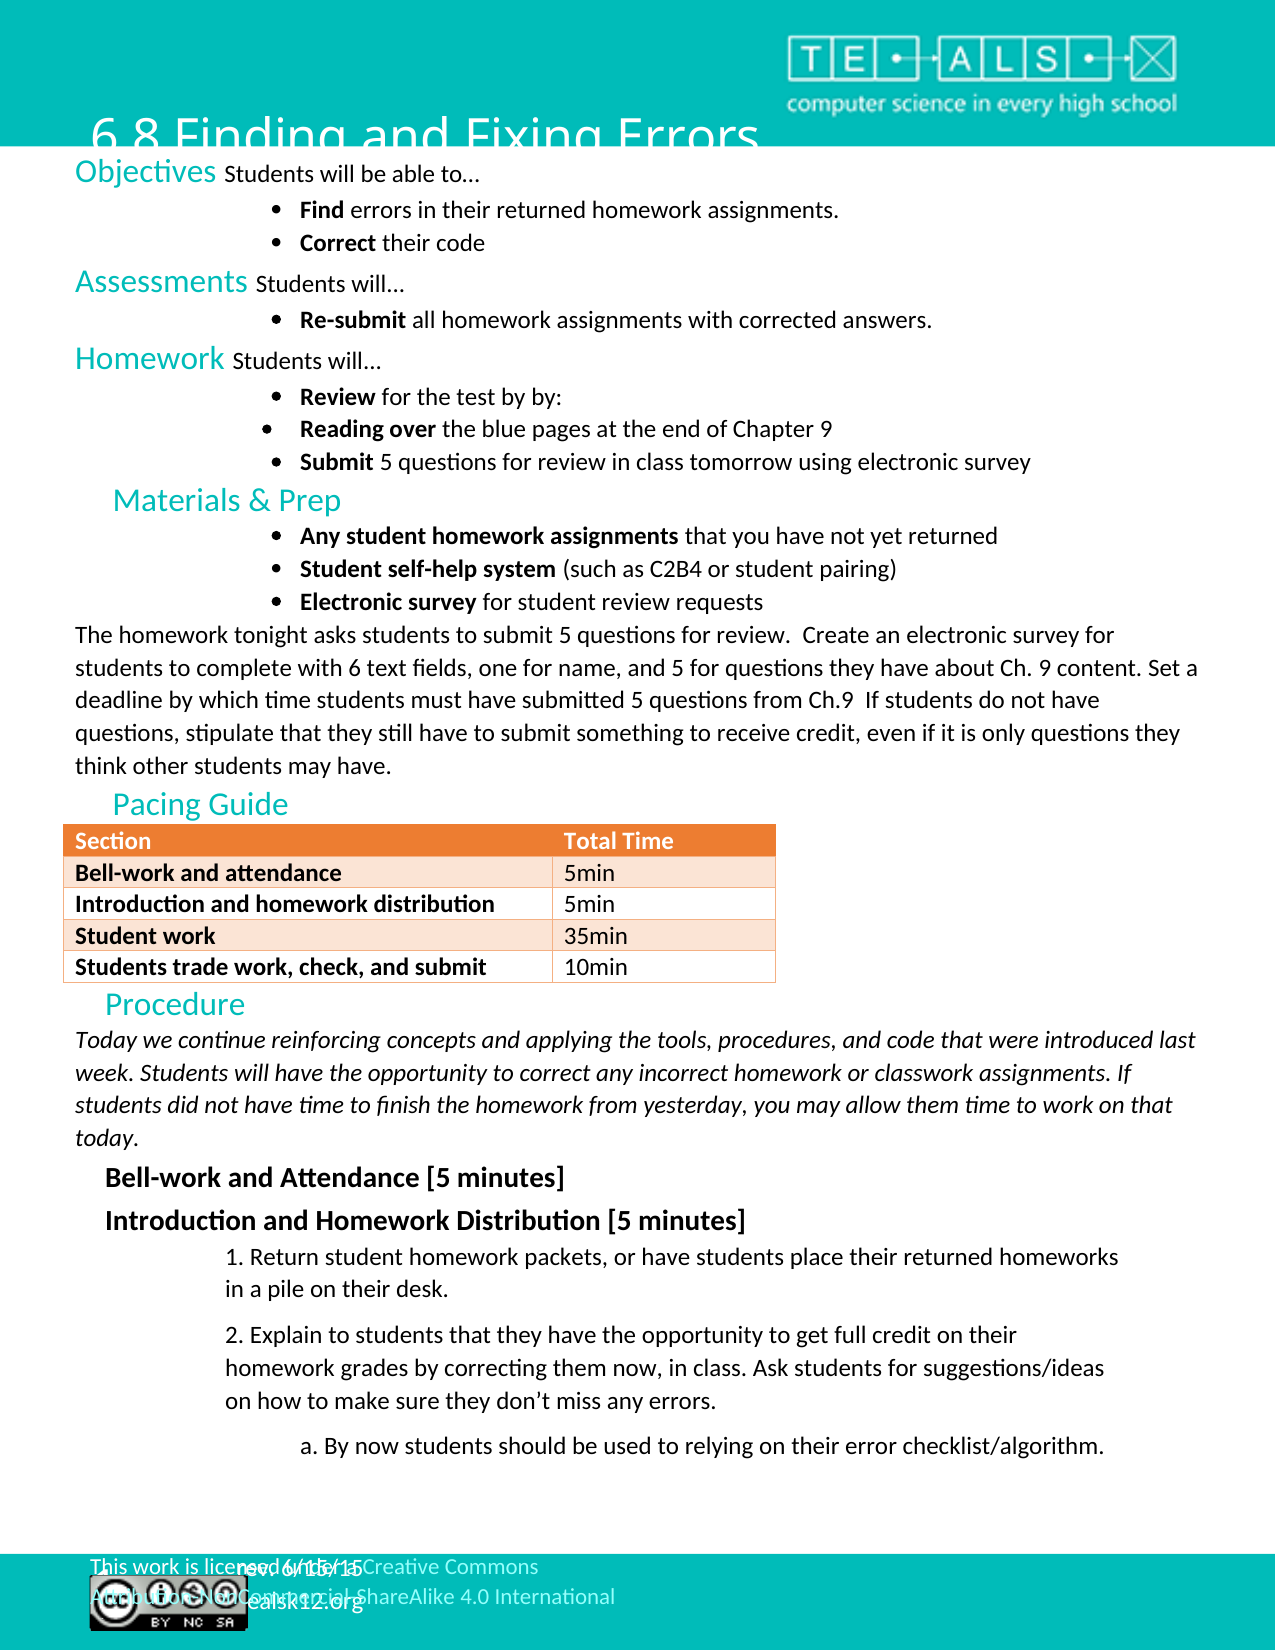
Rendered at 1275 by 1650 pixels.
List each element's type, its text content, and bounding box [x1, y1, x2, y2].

table_cell Students trade work, check, and submit [64, 951, 552, 982]
subtitle Procedure [105, 983, 1200, 1024]
list Submit 5 questions for review in class tomorrow using electronic survey [150, 446, 1200, 477]
list Student self-help system (such as C2B4 or student pairing) [150, 553, 1200, 583]
table_header Total Time [553, 825, 775, 856]
subtitle Pacing Guide [112, 783, 1200, 824]
list Find errors in their returned homework assignments. [150, 194, 1200, 224]
subtitle Bell-work and Attendance [5 minutes] [105, 1159, 1200, 1195]
picture [89, 1575, 248, 1631]
list Electronic survey for student review requests [150, 586, 1200, 616]
list Reading over the blue pages at the end of Chapter 9 [262, 413, 1200, 444]
text Assessments Students will... [75, 260, 1200, 301]
list Correct their code [150, 227, 1200, 257]
table_cell 10min [553, 951, 775, 982]
text Today we continue reinforcing concepts and applying the tools, procedures, and code that were introduced last week. Students will have the opportunity to correct any incorrect homework or classwork assignments. If students did not have time to finish the homework from yesterday, you may allow them time to work on that today. [75, 1024, 1200, 1153]
text a. By now students should be used to relying on their error checklist/algorithm. [300, 1430, 1125, 1461]
text Objectives Students will be able to… [75, 150, 1200, 191]
list Re-submit all homework assignments with corrected answers. [150, 304, 1200, 334]
table_header Section [64, 825, 552, 856]
table_cell 35min [553, 920, 775, 950]
table_cell 5min [553, 857, 775, 887]
table_cell Student work [64, 920, 552, 950]
table_cell 5min [553, 888, 775, 919]
table_cell Bell-work and attendance [64, 857, 552, 887]
table_cell Introduction and homework distribution [64, 888, 552, 919]
text Homework Students will... [75, 337, 1200, 377]
subtitle Introduction and Homework Distribution [5 minutes] [105, 1202, 1200, 1238]
text 1. Return student homework packets, or have students place their returned homeworks in a pile on their desk. [225, 1241, 1125, 1304]
text 2. Explain to students that they have the opportunity to get full credit on their homework grades by correcting them now, in class. Ask students for suggestions/ideas on how to make sure they don’t miss any errors. [225, 1319, 1125, 1415]
text The homework tonight asks students to submit 5 questions for review. Create an electronic survey for students to complete with 6 text fields, one for name, and 5 for questions they have about Ch. 9 content. Set a deadline by which time students must have submitted 5 questions from Ch.9 If students do not have questions, stipulate that they still have to submit something to receive credit, even if it is only questions they think other students may have. [75, 619, 1200, 781]
picture [240, 1591, 248, 1602]
list Review for the test by by: [150, 381, 1200, 411]
subtitle Materials & Prep [112, 479, 1200, 520]
list Any student homework assignments that you have not yet returned [150, 520, 1200, 551]
picture [768, 23, 1196, 122]
